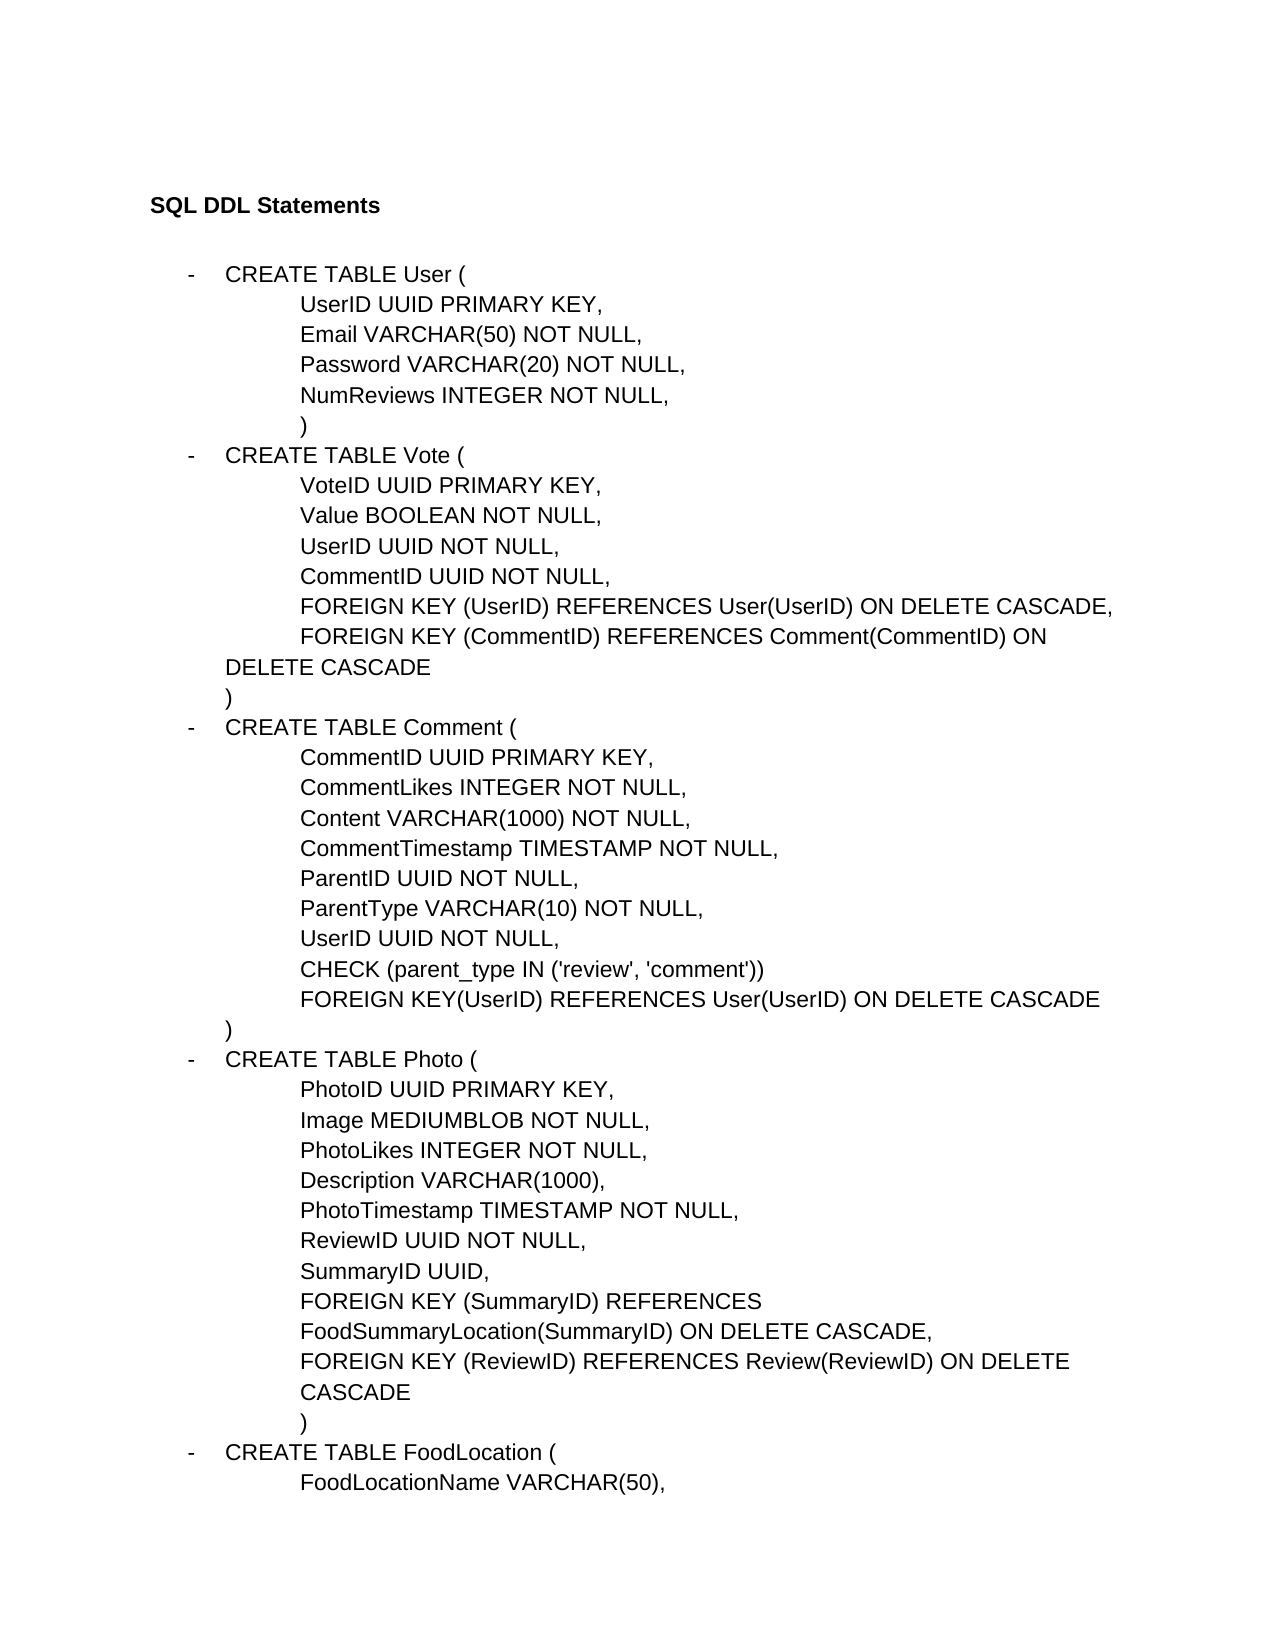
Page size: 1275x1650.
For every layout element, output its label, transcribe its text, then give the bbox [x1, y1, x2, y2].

list CREATE TABLE Photo ( PhotoID UUID PRIMARY KEY, Image MEDIUMBLOB NOT NULL, PhotoLikes INTEGER NOT NULL, Description VARCHAR(1000), PhotoTimestamp TIMESTAMP NOT NULL, [187, 1046, 1125, 1223]
text SummaryID UUID, FOREIGN KEY (SummaryID) REFERENCES FoodSummaryLocation(SummaryID) ON DELETE CASCADE, FOREIGN KEY (ReviewID) REFERENCES Review(ReviewID) ON DELETE CASCADE ) [300, 1258, 1125, 1435]
subtitle SQL DDL Statements [150, 192, 1125, 218]
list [187, 1439, 1125, 1495]
list CREATE TABLE Comment ( CommentID UUID PRIMARY KEY, CommentLikes INTEGER NOT NULL, Content VARCHAR(1000) NOT NULL, CommentTimestamp TIMESTAMP NOT NULL, ParentID UUID NOT NULL, ParentType VARCHAR(10) NOT NULL, UserID UUID NOT NULL, CHECK (parent_type IN ('review', 'comment')) FOREIGN KEY(UserID) REFERENCES User(UserID) ON DELETE CASCADE ) [187, 714, 1125, 1042]
list CREATE TABLE Vote ( VoteID UUID PRIMARY KEY, Value BOOLEAN NOT NULL, UserID UUID NOT NULL, CommentID UUID NOT NULL, FOREIGN KEY (UserID) REFERENCES User(UserID) ON DELETE CASCADE, FOREIGN KEY (CommentID) REFERENCES Comment(CommentID) ON DELETE CASCADE ) [187, 442, 1125, 710]
text ReviewID UUID NOT NULL, [300, 1227, 1125, 1254]
list CREATE TABLE User ( UserID UUID PRIMARY KEY, Email VARCHAR(50) NOT NULL, Password VARCHAR(20) NOT NULL, NumReviews INTEGER NOT NULL, ) [187, 261, 1125, 438]
